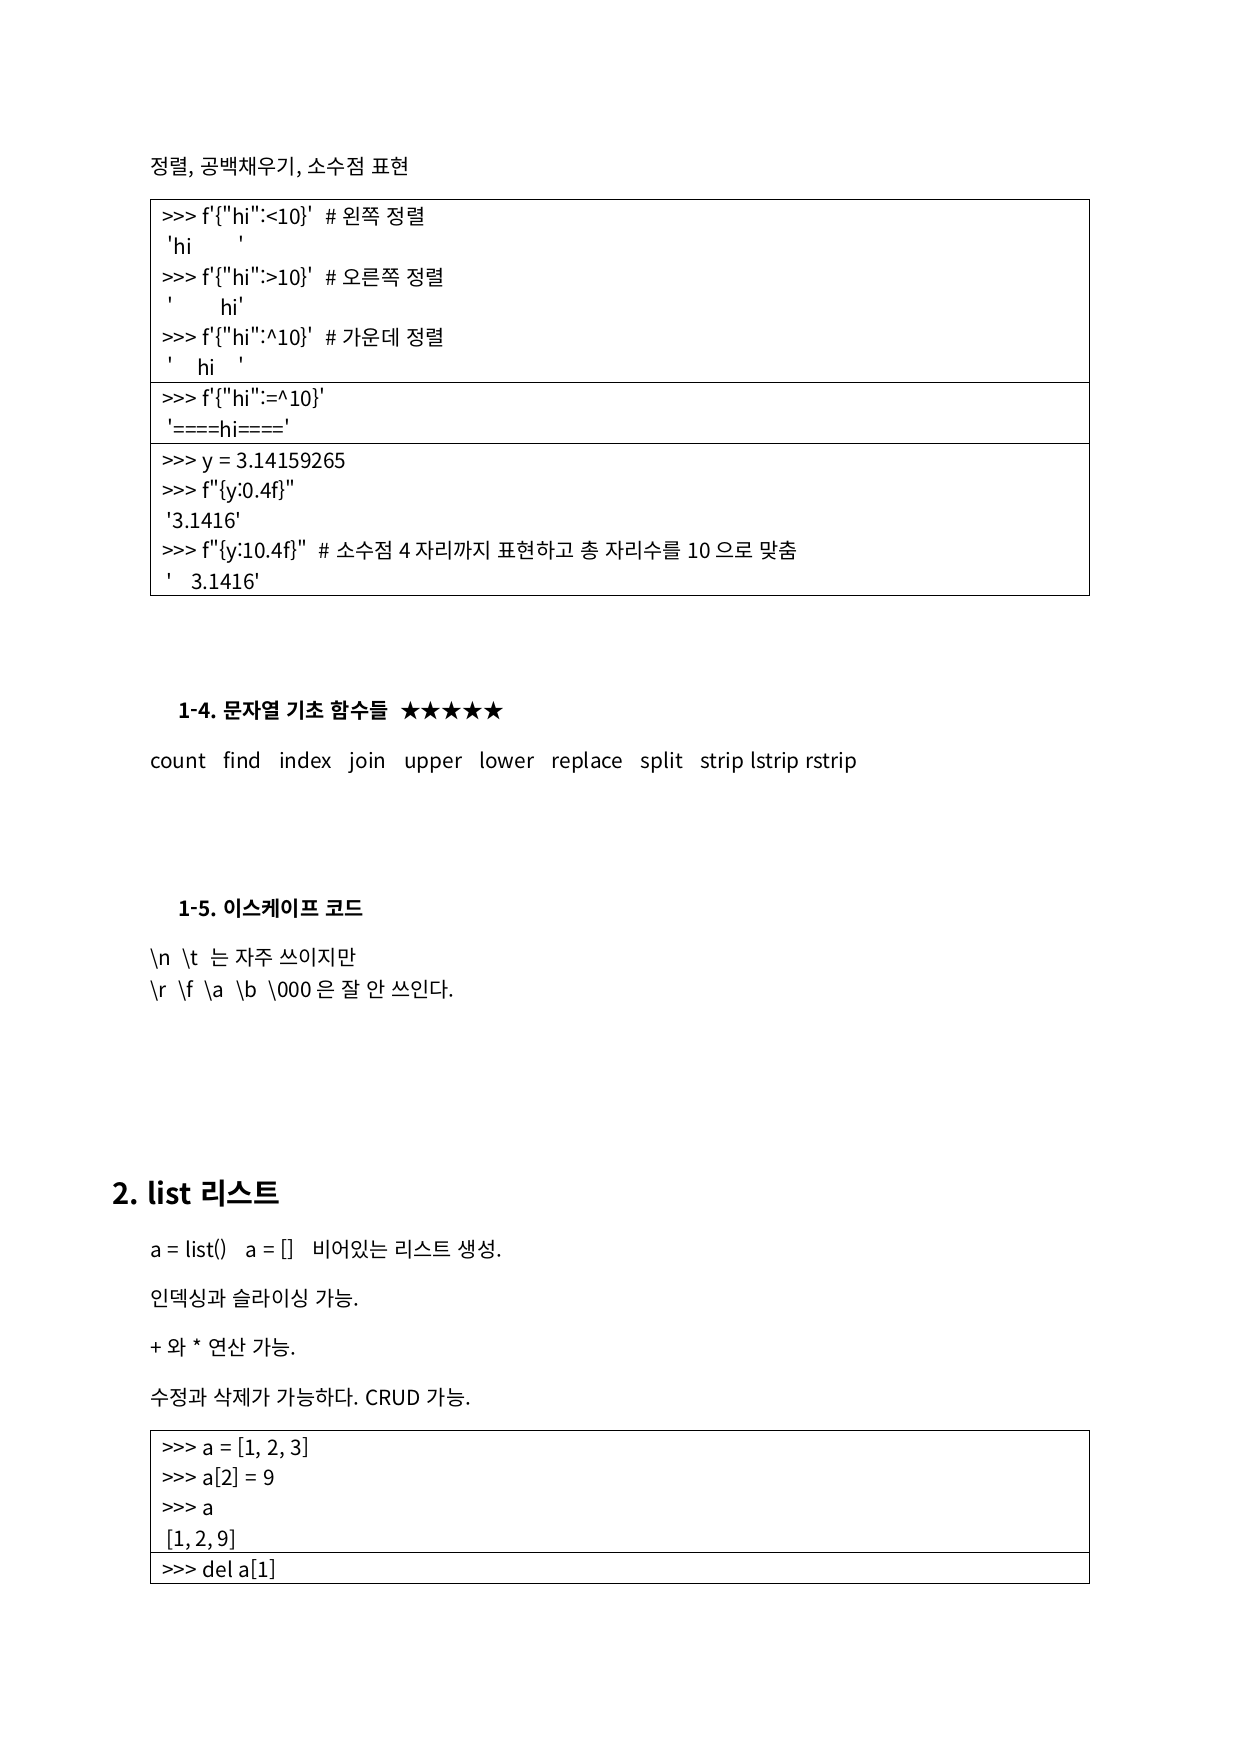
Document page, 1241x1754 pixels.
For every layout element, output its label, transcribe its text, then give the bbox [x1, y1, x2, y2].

text a = list() a = [] 비어있는 리스트 생성. [150, 1233, 1090, 1263]
text 수정과 삭제가 가능하다. CRUD 가능. [150, 1381, 1090, 1411]
text 인덱싱과 슬라이싱 가능. [150, 1282, 1090, 1312]
text + 와 * 연산 가능. [150, 1332, 1090, 1362]
text count find index join upper lower replace split strip lstrip rstrip [150, 744, 1090, 774]
text \n \t 는 자주 쓰이지만 \r \f \a \b \000은 잘 안 쓰인다. [150, 941, 1090, 1004]
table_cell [151, 1553, 1089, 1583]
text 1-5. 이스케이프 코드 [178, 892, 1090, 922]
text 정렬, 공백채우기, 소수점 표현 [150, 150, 1090, 180]
text 2. list 리스트 [112, 1171, 1090, 1213]
table_cell >>> y = 3.14159265 >>> f"{y:0.4f}" '3.1416' >>> f"{y:10.4f}" # 소수점 4자리까지 표현하고 총 자리수를 10으로 맞춤 ' 3.1416' [151, 444, 1089, 595]
table_cell >>> f'{"hi":=^10}' '====hi====' [151, 383, 1089, 443]
text 1-4. 문자열 기초 함수들 ★★★★★ [178, 695, 1090, 725]
table_header >>> f'{"hi":<10}' # 왼쪽 정렬 'hi ' >>> f'{"hi":>10}' # 오른쪽 정렬 ' hi' >>> f'{"hi":^10}' # 가운데 정렬 ' hi ' [151, 200, 1089, 382]
table_header >>> a = [1, 2, 3] >>> a[2] = 9 >>> a [1, 2, 9] [151, 1431, 1089, 1552]
